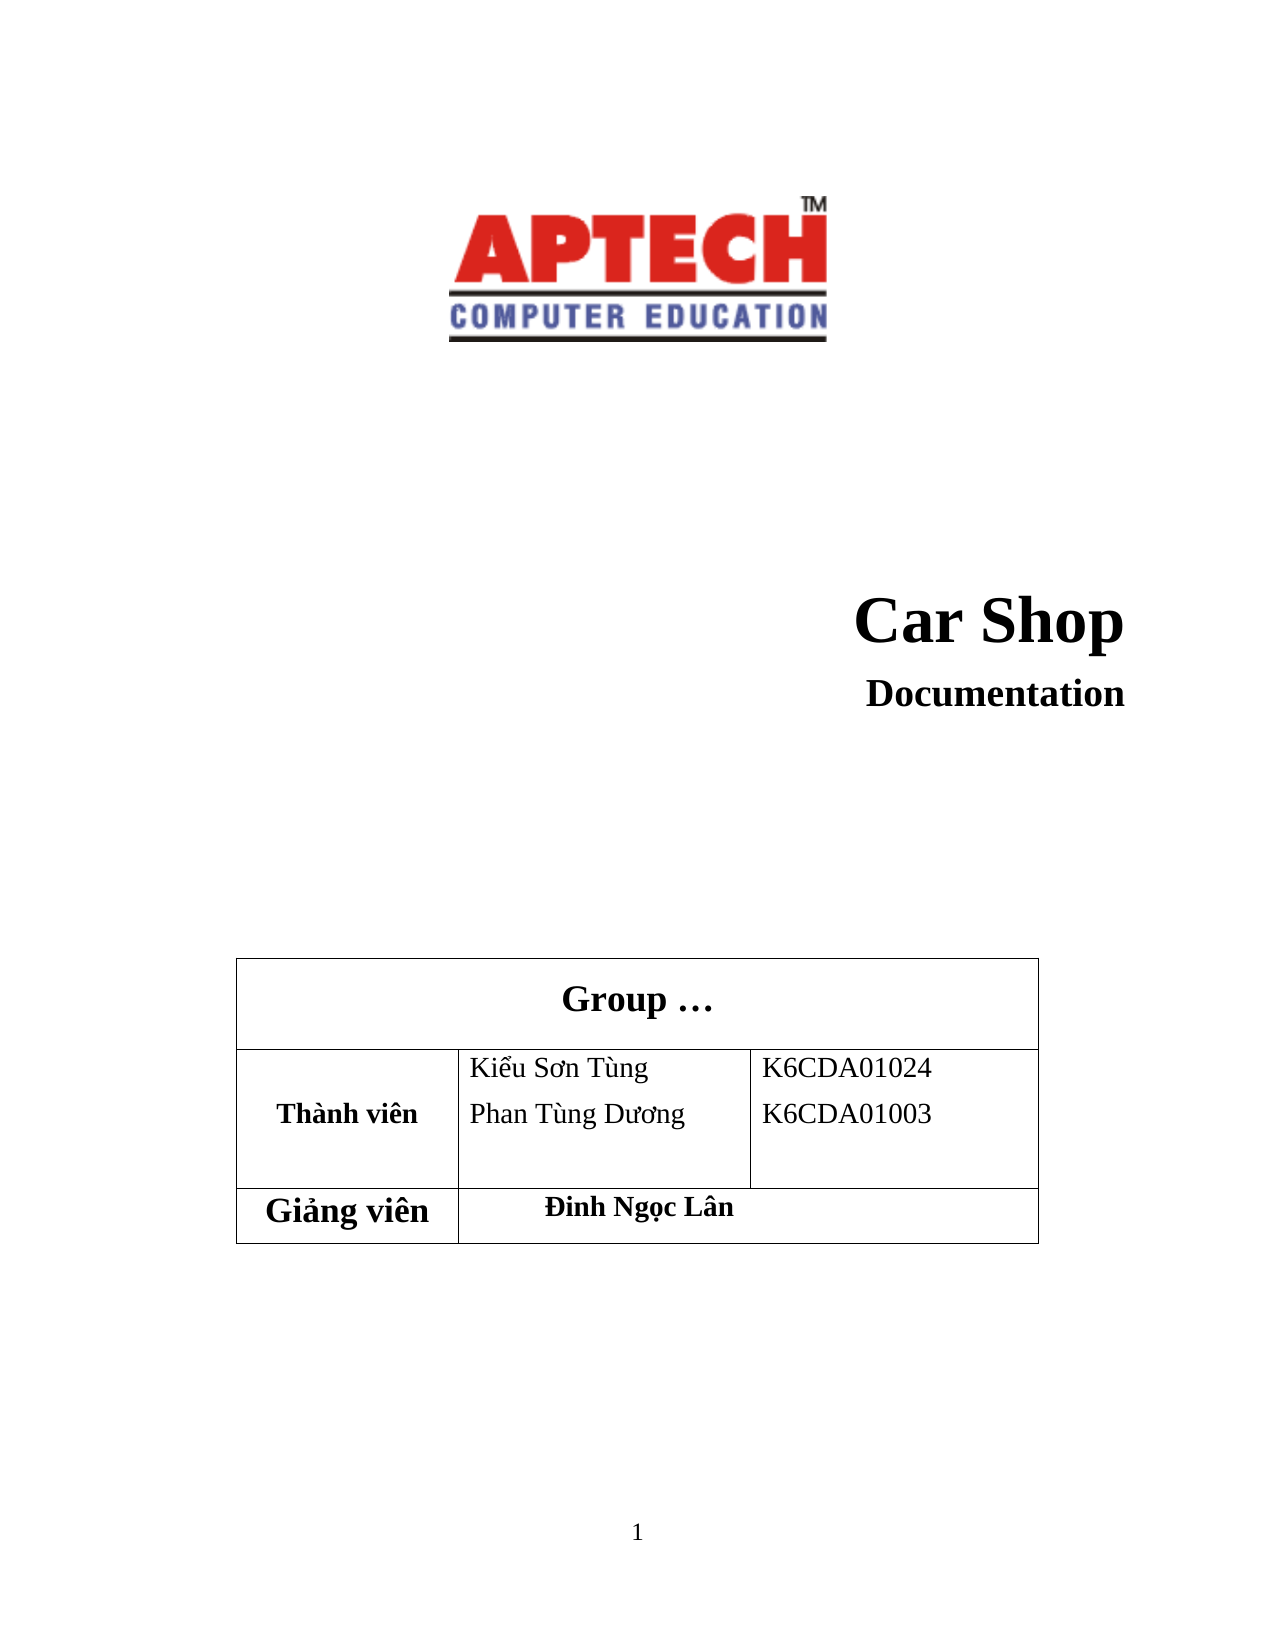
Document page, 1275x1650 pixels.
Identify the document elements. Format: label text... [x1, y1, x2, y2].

table_cell Đinh Ngọc Lân [459, 1189, 1038, 1243]
table_header Group … [237, 959, 1038, 1049]
table_cell Thành viên [237, 1050, 458, 1188]
picture [448, 196, 827, 343]
table_cell Giảng viên [237, 1189, 458, 1243]
text Documentation [150, 669, 1125, 715]
table_cell Kiểu Sơn Tùng Phan Tùng Dương [459, 1050, 750, 1188]
table_cell K6CDA01024 K6CDA01003 [751, 1050, 1038, 1188]
text Car Shop [150, 580, 1125, 657]
